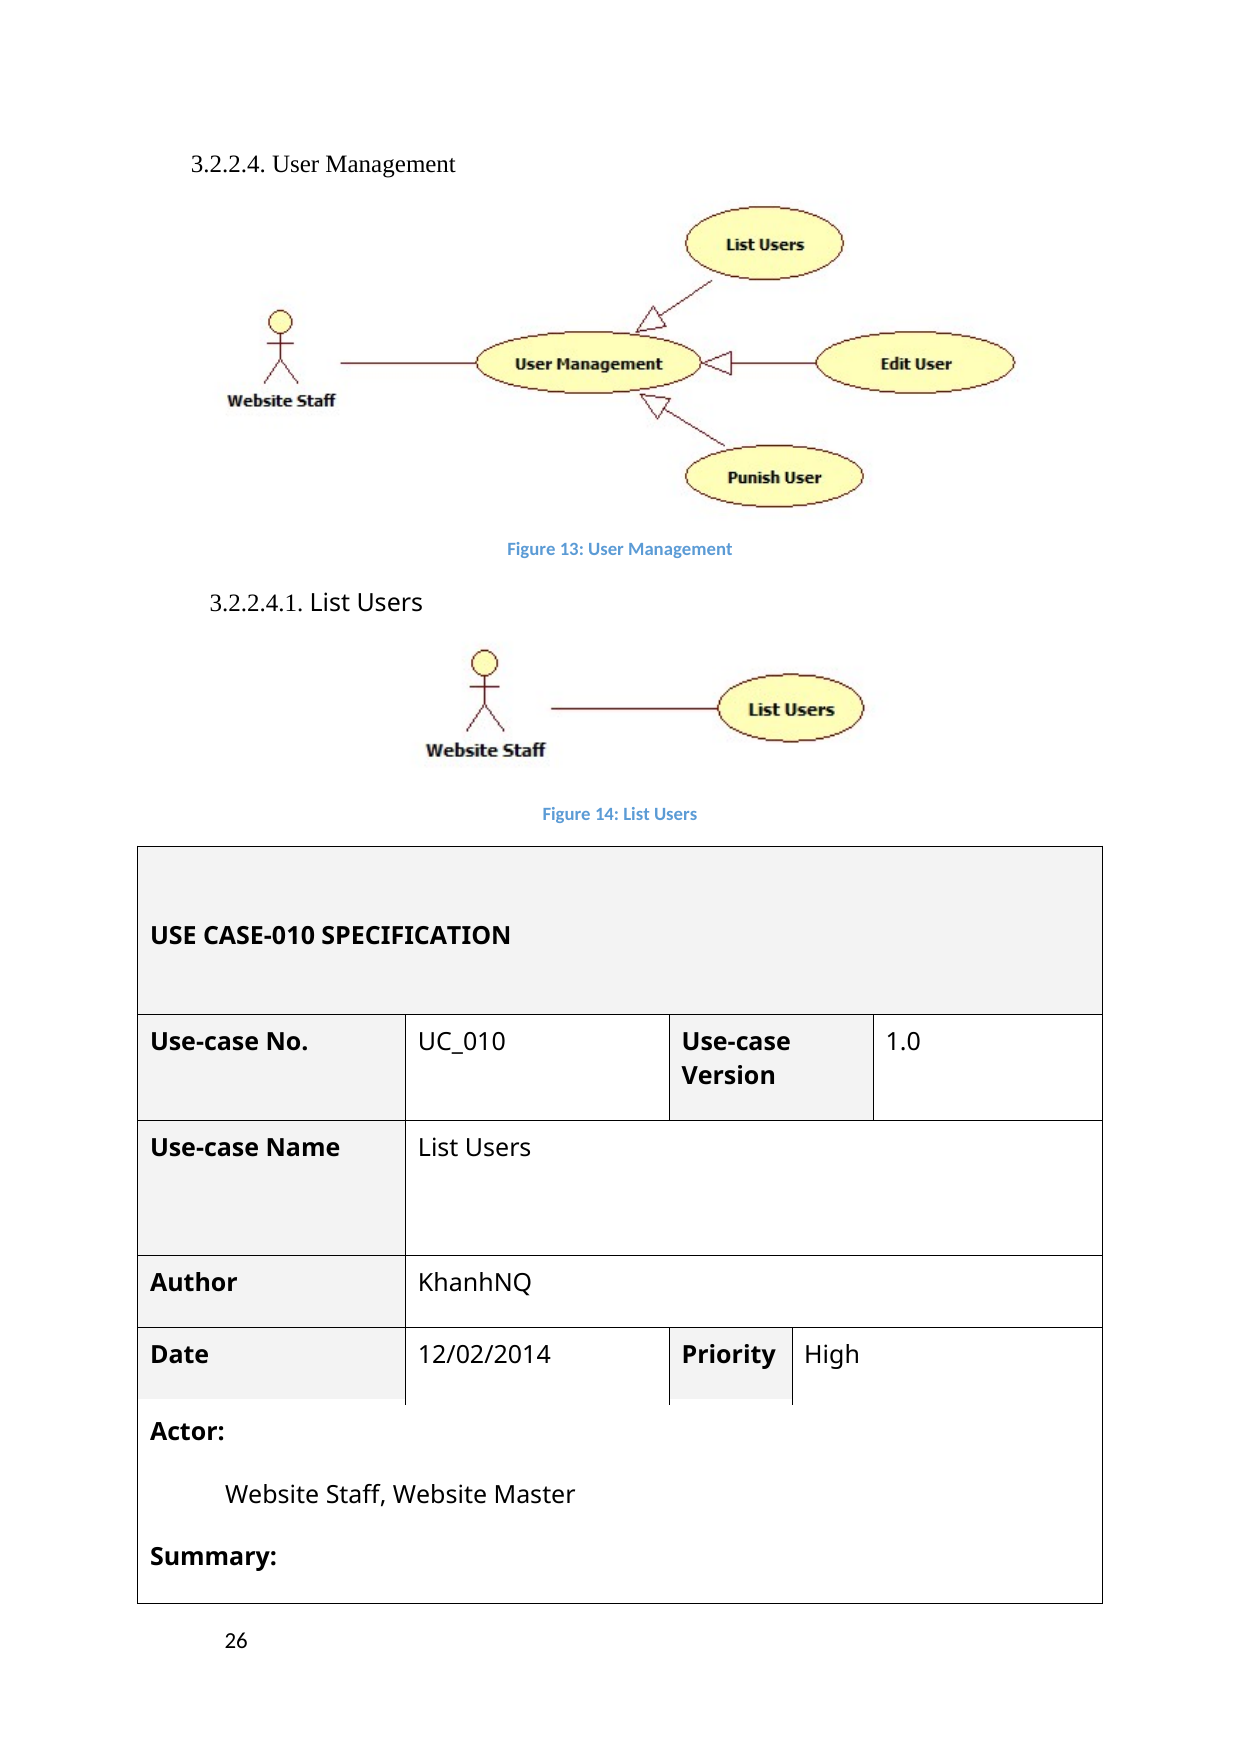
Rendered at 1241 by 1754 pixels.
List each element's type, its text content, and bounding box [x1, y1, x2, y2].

table_cell Author [138, 1256, 405, 1327]
table_cell KhanhNQ [406, 1256, 1102, 1327]
table_cell 12/02/2014 [406, 1328, 669, 1399]
table_cell High [793, 1328, 1102, 1399]
picture [192, 178, 1044, 536]
picture [387, 618, 895, 801]
subtitle User Management [191, 150, 1090, 178]
table_cell Date [138, 1328, 405, 1399]
table_header USE CASE-010 SPECIFICATION [138, 847, 1102, 1014]
table_cell List Users [406, 1121, 1102, 1255]
table_cell Use-case Version [670, 1015, 873, 1120]
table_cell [138, 1405, 1102, 1603]
table_cell Use-case Name [138, 1121, 405, 1255]
subtitle List Users [209, 584, 1090, 618]
table_cell Use-case No. [138, 1015, 405, 1120]
table_cell Priority [670, 1328, 792, 1399]
table_cell UC_010 [406, 1015, 669, 1120]
table_cell 1.0 [874, 1015, 1102, 1120]
